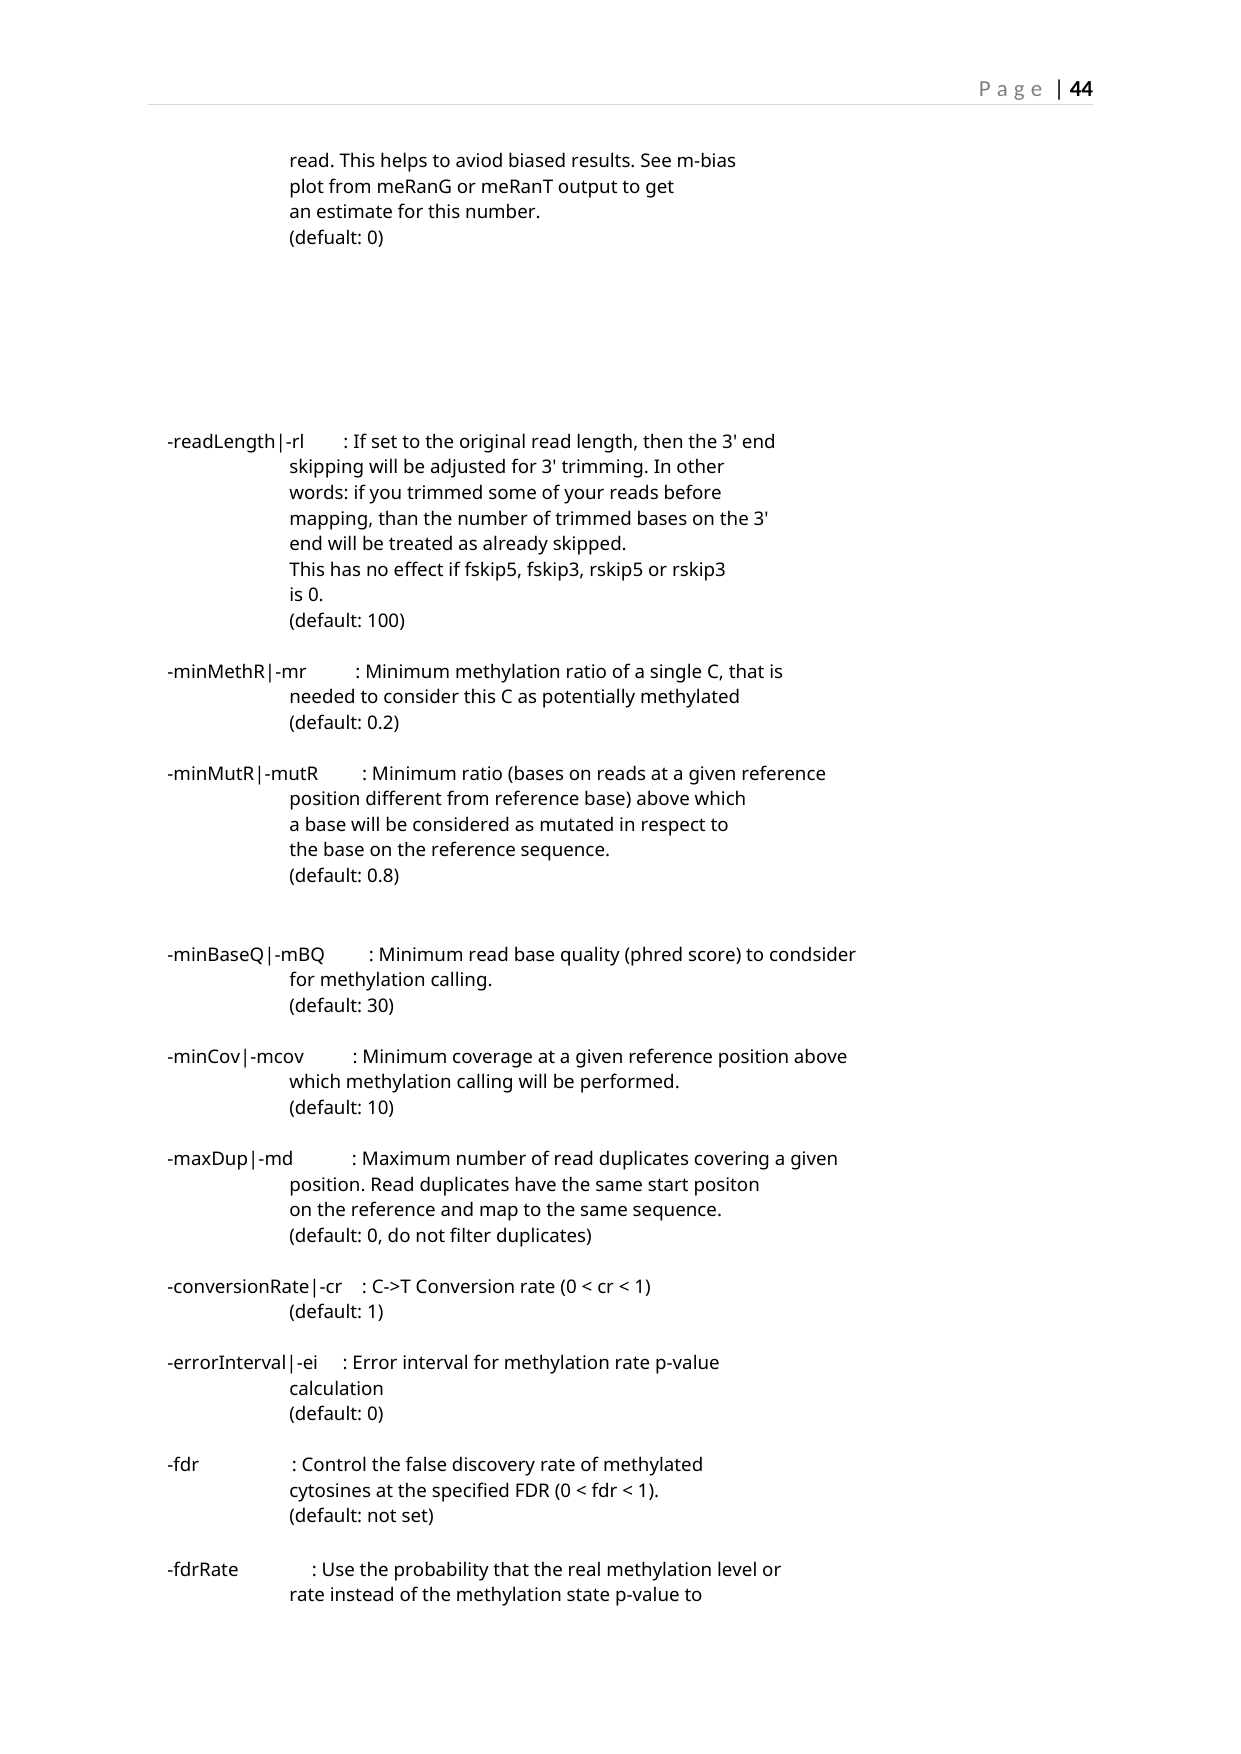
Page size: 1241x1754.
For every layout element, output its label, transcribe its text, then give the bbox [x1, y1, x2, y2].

list -minBaseQ|-mBQ : Minimum read base quality (phred score) to condsider [148, 941, 1093, 967]
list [148, 148, 1093, 173]
list position. Read duplicates have the same start positon [148, 1171, 1093, 1196]
list words: if you trimmed some of your reads before [148, 479, 1093, 505]
list -minMutR|-mutR : Minimum ratio (bases on reads at a given reference [148, 760, 1093, 786]
list (default: 100) [148, 607, 1093, 632]
list (defualt: 0) [148, 224, 1093, 250]
list -conversionRate|-cr : C->T Conversion rate (0 < cr < 1) [148, 1273, 1093, 1298]
list -minCov|-mcov : Minimum coverage at a given reference position above [148, 1043, 1093, 1069]
list is 0. [148, 581, 1093, 607]
list end will be treated as already skipped. [148, 530, 1093, 556]
list -maxDup|-md : Maximum number of read duplicates covering a given [148, 1145, 1093, 1171]
list This has no effect if fskip5, fskip3, rskip5 or rskip3 [148, 556, 1093, 581]
list -minMethR|-mr : Minimum methylation ratio of a single C, that is needed to consider this C as potentially methylated [148, 658, 1093, 709]
list which methylation calling will be performed. [148, 1069, 1093, 1094]
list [148, 173, 1093, 199]
list (default: not set) [148, 1503, 1093, 1528]
list mapping, than the number of trimmed bases on the 3' [148, 505, 1093, 530]
list an estimate for this number. [148, 199, 1093, 224]
list -readLength|-rl : If set to the original read length, then the 3' end [148, 428, 1093, 454]
list (default: 10) [148, 1094, 1093, 1120]
list on the reference and map to the same sequence. [148, 1196, 1093, 1222]
list the base on the reference sequence. [148, 837, 1093, 862]
list (default: 0, do not filter duplicates) [148, 1222, 1093, 1247]
list (default: 0.2) [148, 709, 1093, 734]
list -errorInterval|-ei : Error interval for methylation rate p-value calculation [148, 1349, 1093, 1401]
list (default: 30) [148, 992, 1093, 1018]
list for methylation calling. [148, 967, 1093, 992]
list (default: 0) [148, 1401, 1093, 1426]
list position different from reference base) above which [148, 786, 1093, 811]
list (default: 1) [148, 1298, 1093, 1324]
list a base will be considered as mutated in respect to [148, 811, 1093, 837]
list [148, 1556, 1093, 1607]
list -fdr : Control the false discovery rate of methylated cytosines at the specified FDR (0 < fdr < 1). [148, 1452, 1093, 1503]
list (default: 0.8) [148, 862, 1093, 888]
list skipping will be adjusted for 3' trimming. In other [148, 454, 1093, 479]
